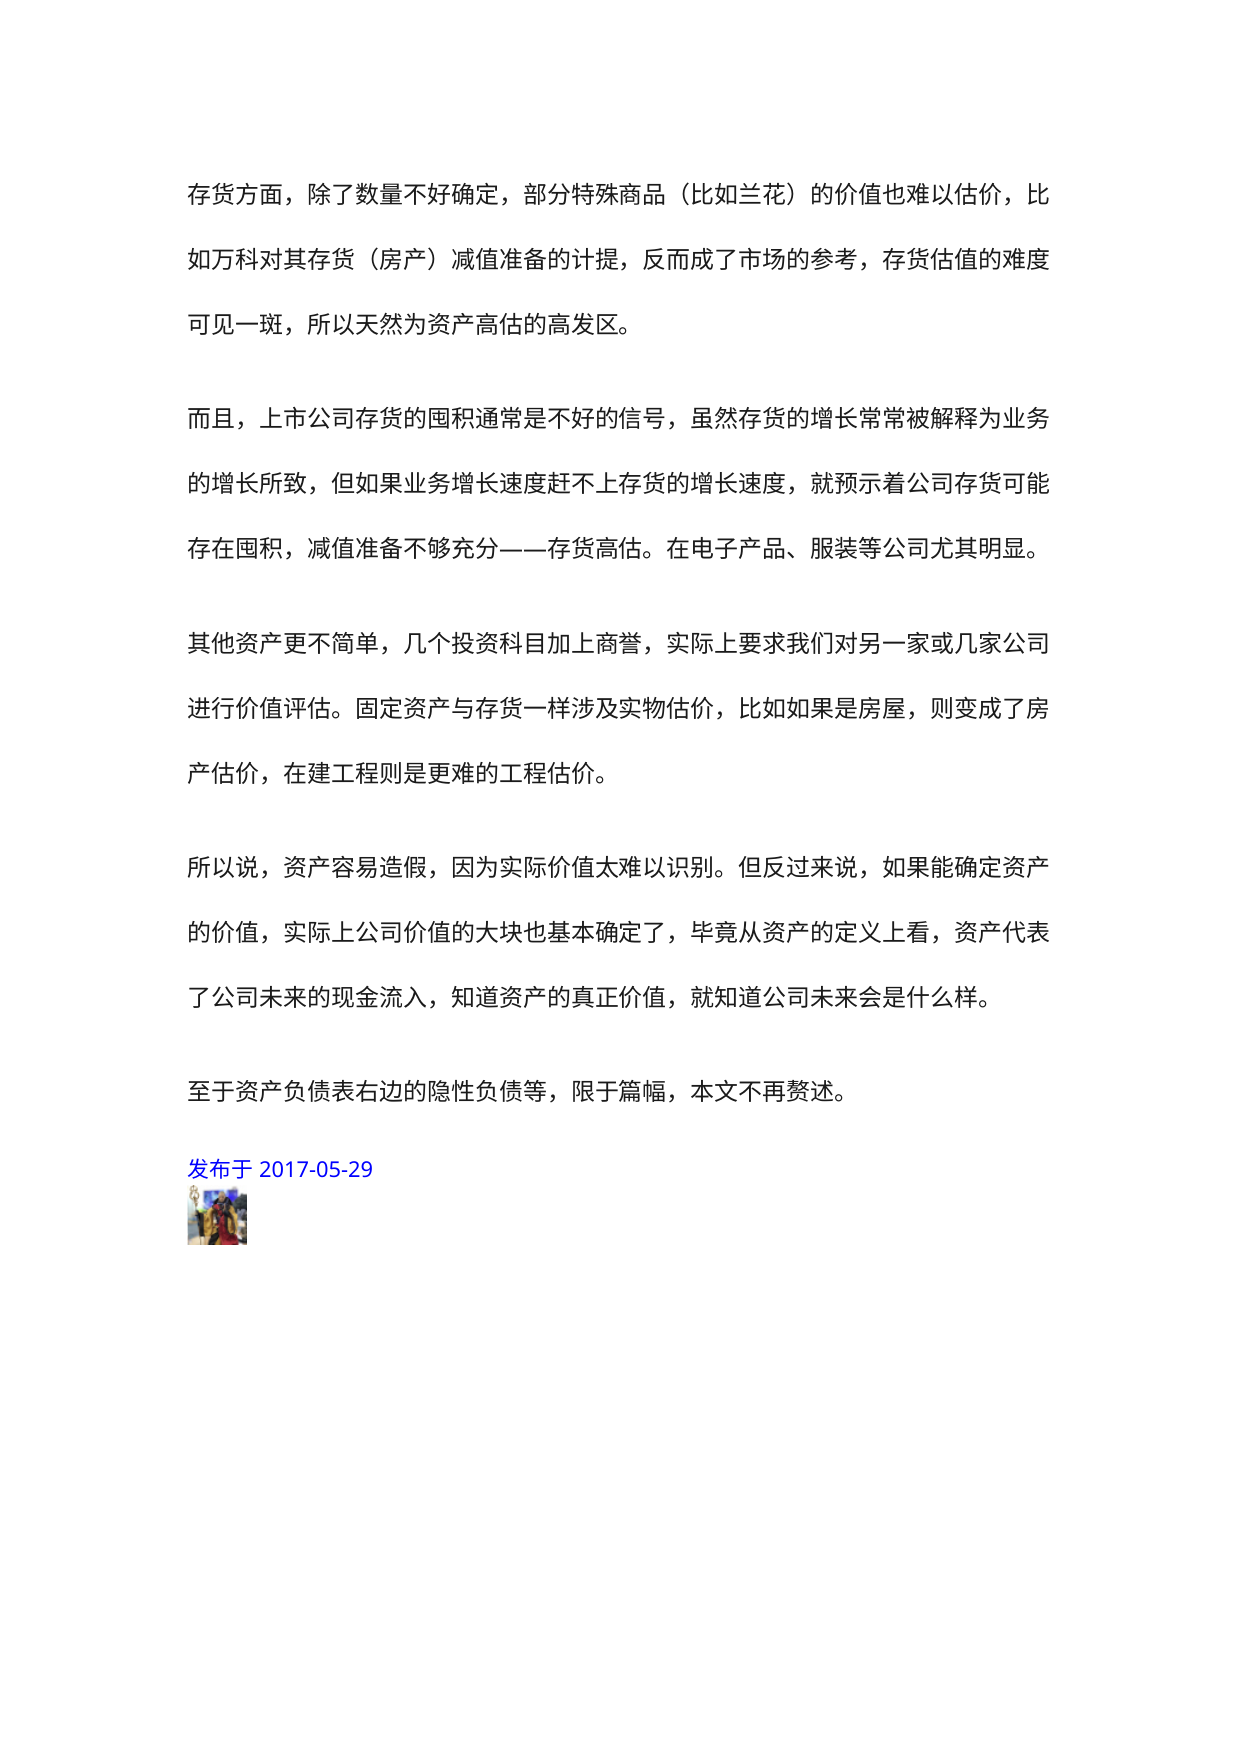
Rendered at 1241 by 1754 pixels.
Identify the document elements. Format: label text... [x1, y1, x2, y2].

text 所以说，资产容易造假，因为实际价值太难以识别。但反过来说，如果能确定资产的价值，实际上公司价值的大块也基本确定了，毕竟从资产的定义上看，资产代表了公司未来的现金流入，知道资产的真正价值，就知道公司未来会是什么样。 [187, 834, 1053, 1029]
text 发布于 2017-05-29 [187, 1153, 1053, 1185]
text 至于资产负债表右边的隐性负债等，限于篇幅，本文不再赘述。 [187, 1059, 1053, 1124]
text 存货方面，除了数量不好确定，部分特殊商品（比如兰花）的价值也难以估价，比如万科对其存货（房产）减值准备的计提，反而成了市场的参考，存货估值的难度可见一斑，所以天然为资产高估的高发区。 [187, 162, 1053, 357]
picture [187, 1185, 247, 1245]
text 其他资产更不简单，几个投资科目加上商誉，实际上要求我们对另一家或几家公司进行价值评估。固定资产与存货一样涉及实物估价，比如如果是房屋，则变成了房产估价，在建工程则是更难的工程估价。 [187, 610, 1053, 805]
text 而且，上市公司存货的囤积通常是不好的信号，虽然存货的增长常常被解释为业务的增长所致，但如果业务增长速度赶不上存货的增长速度，就预示着公司存货可能存在囤积，减值准备不够充分——存货高估。在电子产品、服装等公司尤其明显。 [187, 386, 1053, 581]
